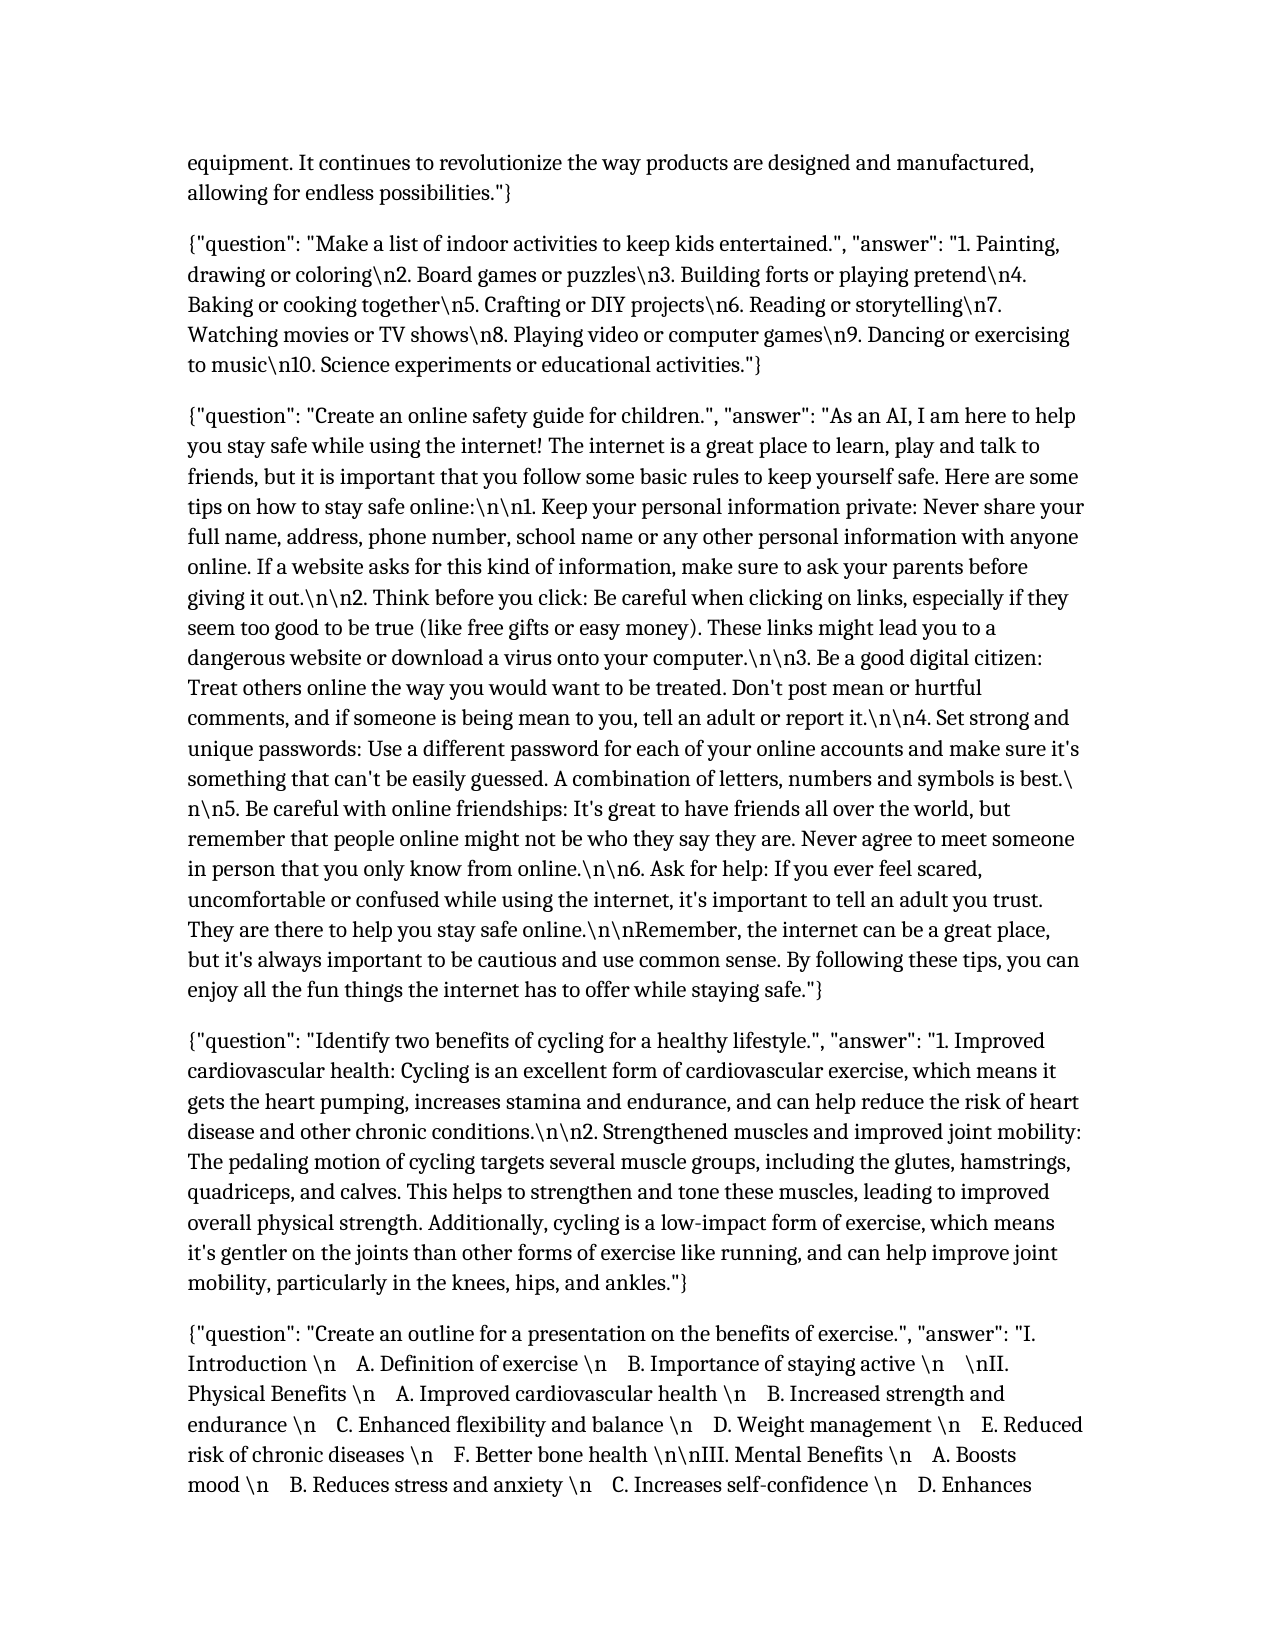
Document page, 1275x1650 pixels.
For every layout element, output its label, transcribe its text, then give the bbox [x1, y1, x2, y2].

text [187, 1321, 1087, 1498]
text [187, 150, 1087, 207]
text {"question": "Identify two benefits of cycling for a healthy lifestyle.", "answer": "1. Improved cardiovascular health: Cycling is an excellent form of cardiovascular exercise, which means it gets the heart pumping, increases stamina and endurance, and can help reduce the risk of heart disease and other chronic conditions.\n\n2. Strengthened muscles and improved joint mobility: The pedaling motion of cycling targets several muscle groups, including the glutes, hamstrings, quadriceps, and calves. This helps to strengthen and tone these muscles, leading to improved overall physical strength. Additionally, cycling is a low-impact form of exercise, which means it's gentler on the joints than other forms of exercise like running, and can help improve joint mobility, particularly in the knees, hips, and ankles."} [187, 1028, 1087, 1296]
text {"question": "Make a list of indoor activities to keep kids entertained.", "answer": "1. Painting, drawing or coloring\n2. Board games or puzzles\n3. Building forts or playing pretend\n4. Baking or cooking together\n5. Crafting or DIY projects\n6. Reading or storytelling\n7. Watching movies or TV shows\n8. Playing video or computer games\n9. Dancing or exercising to music\n10. Science experiments or educational activities."} [187, 231, 1087, 378]
text {"question": "Create an online safety guide for children.", "answer": "As an AI, I am here to help you stay safe while using the internet! The internet is a great place to learn, play and talk to friends, but it is important that you follow some basic rules to keep yourself safe. Here are some tips on how to stay safe online:\n\n1. Keep your personal information private: Never share your full name, address, phone number, school name or any other personal information with anyone online. If a website asks for this kind of information, make sure to ask your parents before giving it out.\n\n2. Think before you click: Be careful when clicking on links, especially if they seem too good to be true (like free gifts or easy money). These links might lead you to a dangerous website or download a virus onto your computer.\n\n3. Be a good digital citizen: Treat others online the way you would want to be treated. Don't post mean or hurtful comments, and if someone is being mean to you, tell an adult or report it.\n\n4. Set strong and unique passwords: Use a different password for each of your online accounts and make sure it's something that can't be easily guessed. A combination of letters, numbers and symbols is best.\n\n5. Be careful with online friendships: It's great to have friends all over the world, but remember that people online might not be who they say they are. Never agree to meet someone in person that you only know from online.\n\n6. Ask for help: If you ever feel scared, uncomfortable or confused while using the internet, it's important to tell an adult you trust. They are there to help you stay safe online.\n\nRemember, the internet can be a great place, but it's always important to be cautious and use common sense. By following these tips, you can enjoy all the fun things the internet has to offer while staying safe."} [187, 403, 1087, 1003]
